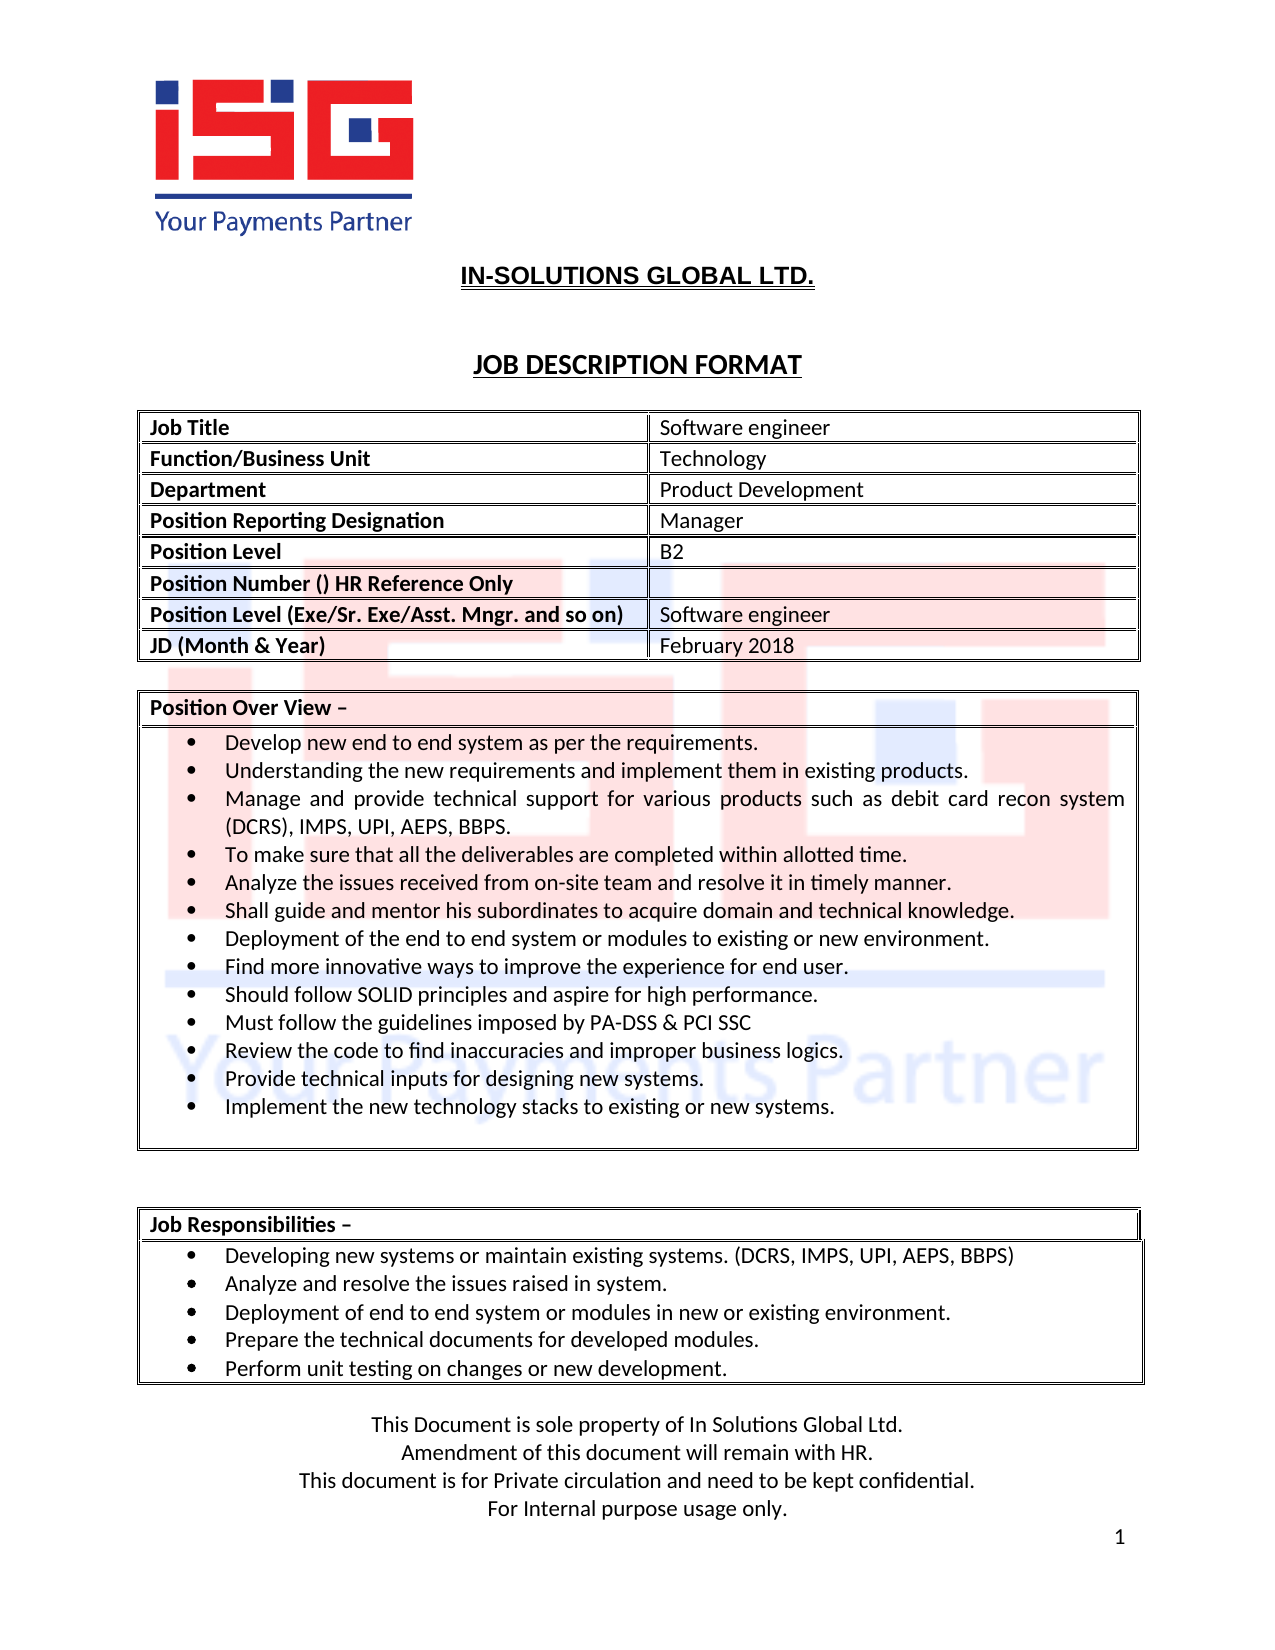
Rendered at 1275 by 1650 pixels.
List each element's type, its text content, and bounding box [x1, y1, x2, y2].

table_cell B2 [648, 534, 1139, 566]
table_cell Technology [648, 441, 1139, 472]
table_cell Position Level (Exe/Sr. Exe/Asst. Mngr. and so on) [140, 597, 647, 628]
table_header Job Responsibilities – [139, 1208, 1139, 1238]
table_cell Develop new end to end system as per the requirements. Understanding the new requirements and implement them in existing products. Manage and provide technical support for various products such as debit card recon system (DCRS), IMPS, UPI, AEPS, BBPS. To make sure that all the deliverables are completed within allotted time. Analyze the issues received from on-site team and resolve it in timely manner. Shall guide and mentor his subordinates to acquire domain and technical knowledge. Deployment of the end to end system or modules to existing or new environment. Find more innovative ways to improve the experience for end user. Should follow SOLID principles and aspire for high performance. Must follow the guidelines imposed by PA-DSS & PCI SSC Review the code to find inaccuracies and improper business logics. Provide technical inputs for designing new systems. Implement the new technology stacks to existing or new systems. [140, 725, 1136, 1148]
table_header Job Title [140, 413, 648, 441]
text IN-SOLUTIONS GLOBAL LTD. [150, 261, 1125, 290]
table_cell Function/Business Unit [139, 441, 648, 472]
table_cell Software engineer [650, 597, 1138, 628]
text JOB DESCRIPTION FORMAT [150, 346, 1125, 382]
table_cell [650, 566, 1138, 597]
table_cell February 2018 [648, 628, 1139, 659]
table_cell Manager [648, 503, 1139, 534]
table_header Software engineer [648, 413, 1138, 441]
table_cell JD (Month & Year) [139, 628, 648, 659]
table_cell Position Number () HR Reference Only [140, 566, 647, 597]
picture [150, 75, 417, 237]
table_header Position Over View – [140, 693, 1136, 725]
table_cell Department [139, 472, 648, 503]
table_cell Product Development [648, 472, 1139, 503]
table_cell Position Level [139, 534, 648, 566]
table_cell Position Reporting Designation [139, 503, 648, 534]
